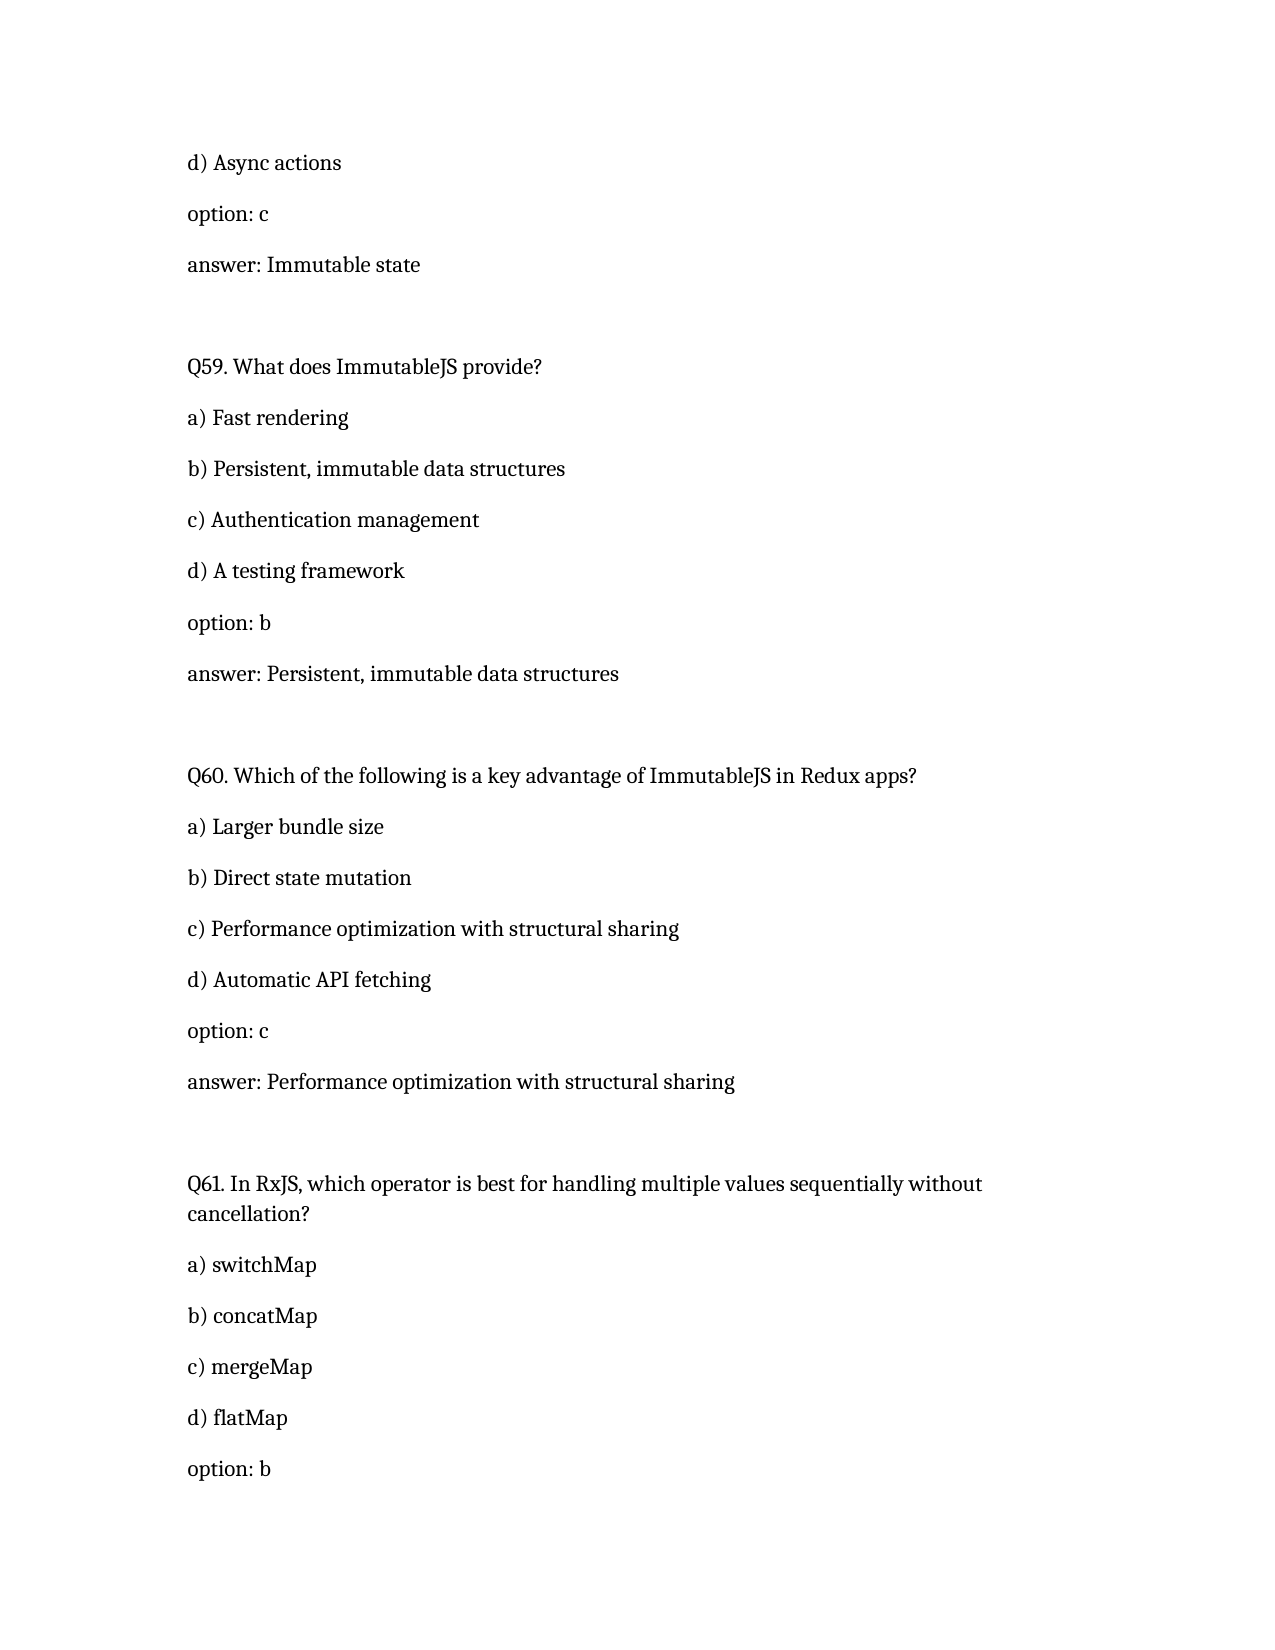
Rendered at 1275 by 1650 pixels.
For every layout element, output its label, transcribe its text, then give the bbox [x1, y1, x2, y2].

text a) switchMap [187, 1252, 1087, 1278]
text answer: Performance optimization with structural sharing [187, 1069, 1087, 1095]
text c) Authentication management [187, 507, 1087, 534]
text d) Automatic API fetching [187, 967, 1087, 993]
text answer: Persistent, immutable data structures [187, 660, 1087, 687]
text a) Larger bundle size [187, 813, 1087, 840]
text Q60. Which of the following is a key advantage of ImmutableJS in Redux apps? [187, 762, 1087, 789]
text option: b [187, 1456, 1087, 1483]
text d) Async actions [187, 150, 1087, 176]
text option: c [187, 1018, 1087, 1044]
text b) concatMap [187, 1303, 1087, 1329]
text b) Persistent, immutable data structures [187, 456, 1087, 483]
text option: c [187, 201, 1087, 227]
text c) mergeMap [187, 1354, 1087, 1381]
text Q59. What does ImmutableJS provide? [187, 354, 1087, 381]
text Q61. In RxJS, which operator is best for handling multiple values sequentially without cancellation? [187, 1171, 1087, 1227]
text d) A testing framework [187, 558, 1087, 585]
text option: b [187, 609, 1087, 636]
text answer: Immutable state [187, 252, 1087, 278]
text c) Performance optimization with structural sharing [187, 916, 1087, 942]
text a) Fast rendering [187, 405, 1087, 432]
text d) flatMap [187, 1405, 1087, 1432]
text b) Direct state mutation [187, 864, 1087, 891]
